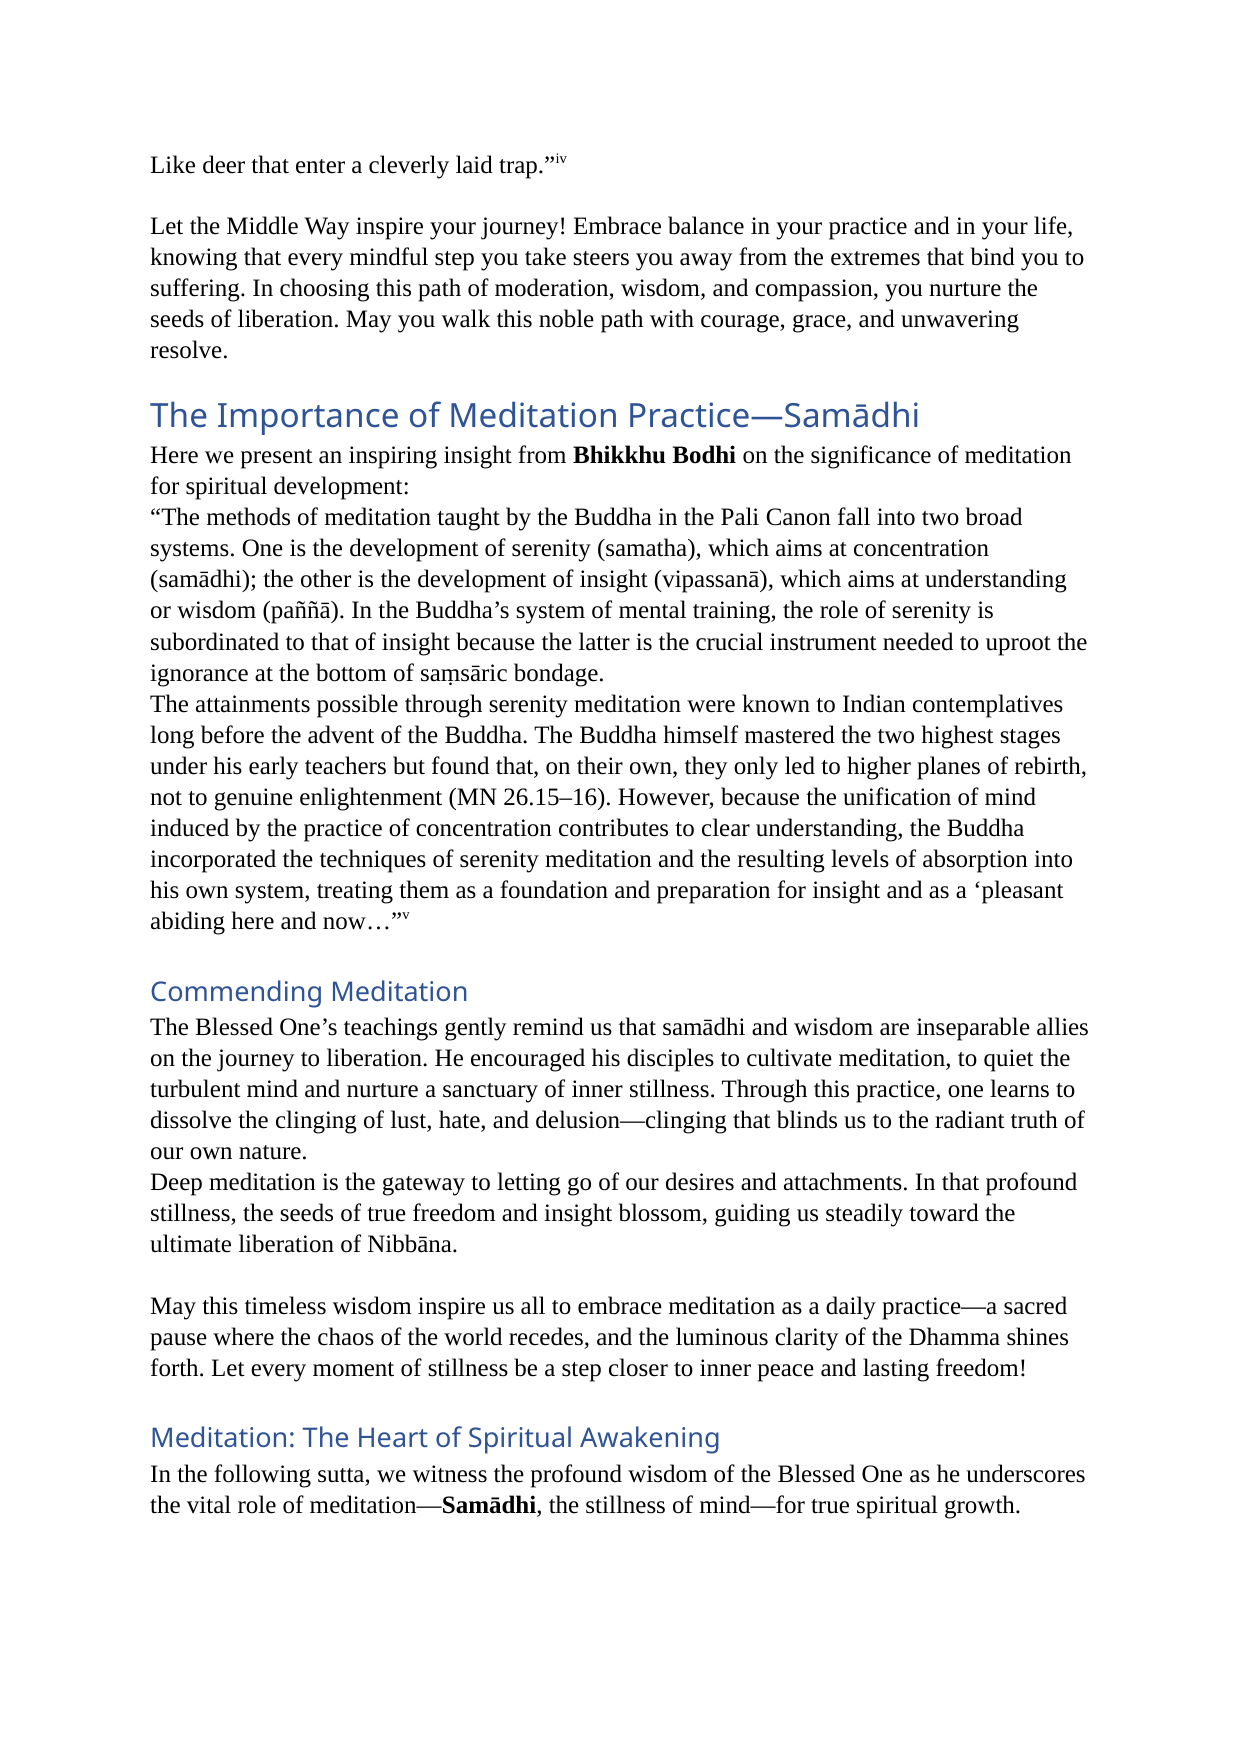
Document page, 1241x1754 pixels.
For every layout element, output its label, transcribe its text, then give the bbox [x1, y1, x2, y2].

text “The methods of meditation taught by the Buddha in the Pali Canon fall into two broad systems. One is the development of serenity (samatha), which aims at concentration (samādhi); the other is the development of insight (vipassanā), which aims at understanding or wisdom (paññā). In the Buddha’s system of mental training, the role of serenity is subordinated to that of insight because the latter is the crucial instrument needed to uproot the ignorance at the bottom of saṃsāric bondage. [150, 502, 1090, 686]
text Deep meditation is the gateway to letting go of our desires and attachments. In that profound stillness, the seeds of true freedom and insight blossom, guiding us steadily toward the ultimate liberation of Nibbāna. [150, 1167, 1090, 1258]
text Here we present an inspiring insight from Bhikkhu Bodhi on the significance of meditation for spiritual development: [150, 440, 1090, 500]
text The Blessed One’s teachings gently remind us that samādhi and wisdom are inseparable allies on the journey to liberation. He encouraged his disciples to cultivate meditation, to quiet the turbulent mind and nurture a sanctuary of inner stillness. Through this practice, one learns to dissolve the clinging of lust, hate, and delusion—clinging that blinds us to the radiant truth of our own nature. [150, 1012, 1090, 1165]
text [150, 150, 1090, 209]
subtitle The Importance of Meditation Practice—Samādhi [150, 391, 1090, 437]
text May this timeless wisdom inspire us all to embrace meditation as a daily practice—a sacred pause where the chaos of the world recedes, and the luminous clarity of the Dhamma shines forth. Let every moment of stillness be a step closer to inner peace and lasting freedom! [150, 1291, 1090, 1382]
text Let the Middle Way inspire your journey! Embrace balance in your practice and in your life, knowing that every mindful step you take steers you away from the extremes that bind you to suffering. In choosing this path of moderation, wisdom, and compassion, you nurture the seeds of liberation. May you walk this noble path with courage, grace, and unwavering resolve. [150, 211, 1090, 364]
subtitle Commending Meditation [150, 972, 1090, 1009]
text The attainments possible through serenity meditation were known to Indian contemplatives long before the advent of the Buddha. The Buddha himself mastered the two highest stages under his early teachers but found that, on their own, they only led to higher planes of rebirth, not to genuine enlightenment (MN 26.15–16). However, because the unification of mind induced by the practice of concentration contributes to clear understanding, the Buddha incorporated the techniques of serenity meditation and the resulting levels of absorption into his own system, treating them as a foundation and preparation for insight and as a ‘pleasant abiding here and now…” [150, 689, 1090, 935]
subtitle Meditation: The Heart of Spiritual Awakening [150, 1419, 1090, 1456]
text In the following sutta, we witness the profound wisdom of the Blessed One as he underscores the vital role of meditation—Samādhi, the stillness of mind—for true spiritual growth. [150, 1459, 1090, 1518]
